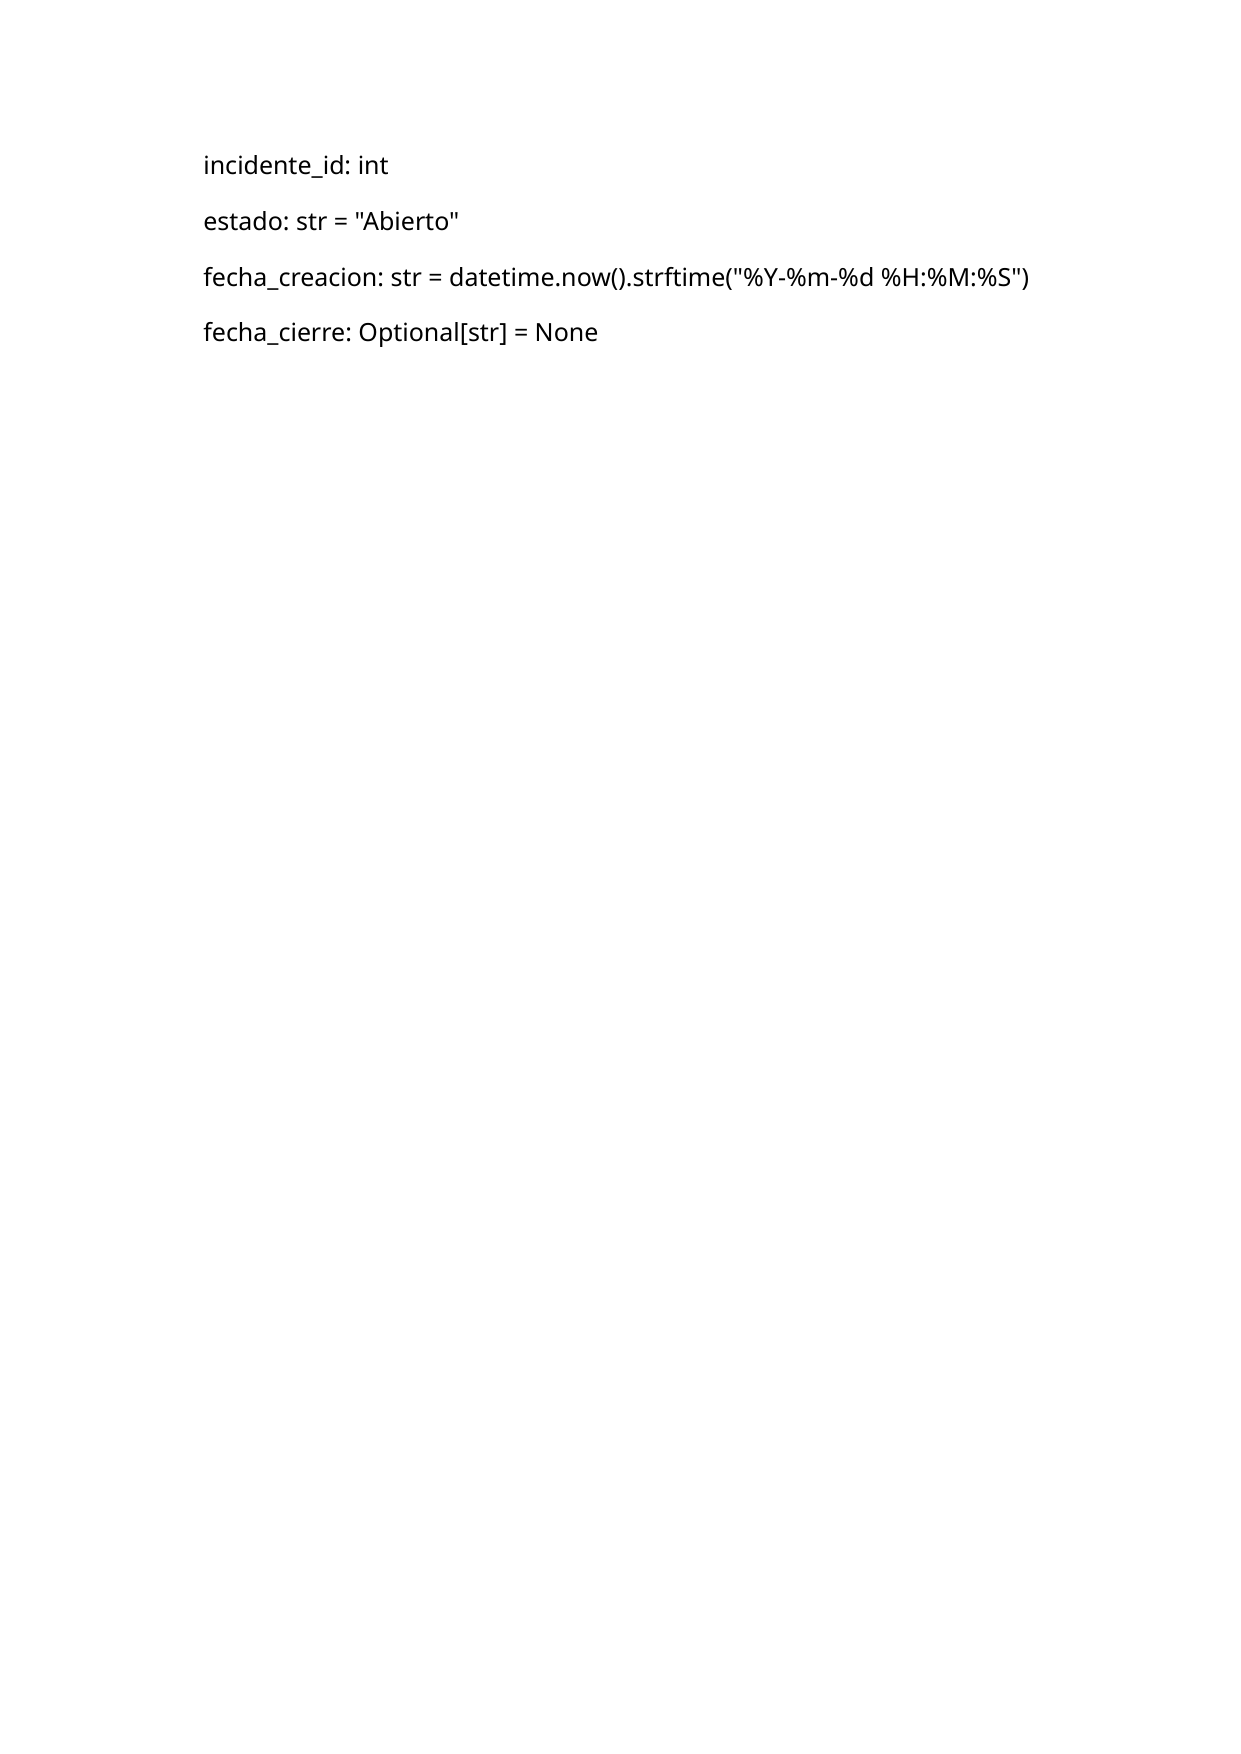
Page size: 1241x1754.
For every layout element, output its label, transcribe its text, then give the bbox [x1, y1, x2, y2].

text estado: str = "Abierto" [177, 203, 1063, 237]
text fecha_cierre: Optional[str] = None [177, 315, 1063, 349]
text incidente_id: int [177, 148, 1063, 182]
text fecha_creacion: str = datetime.now().strftime("%Y-%m-%d %H:%M:%S") [177, 259, 1063, 293]
